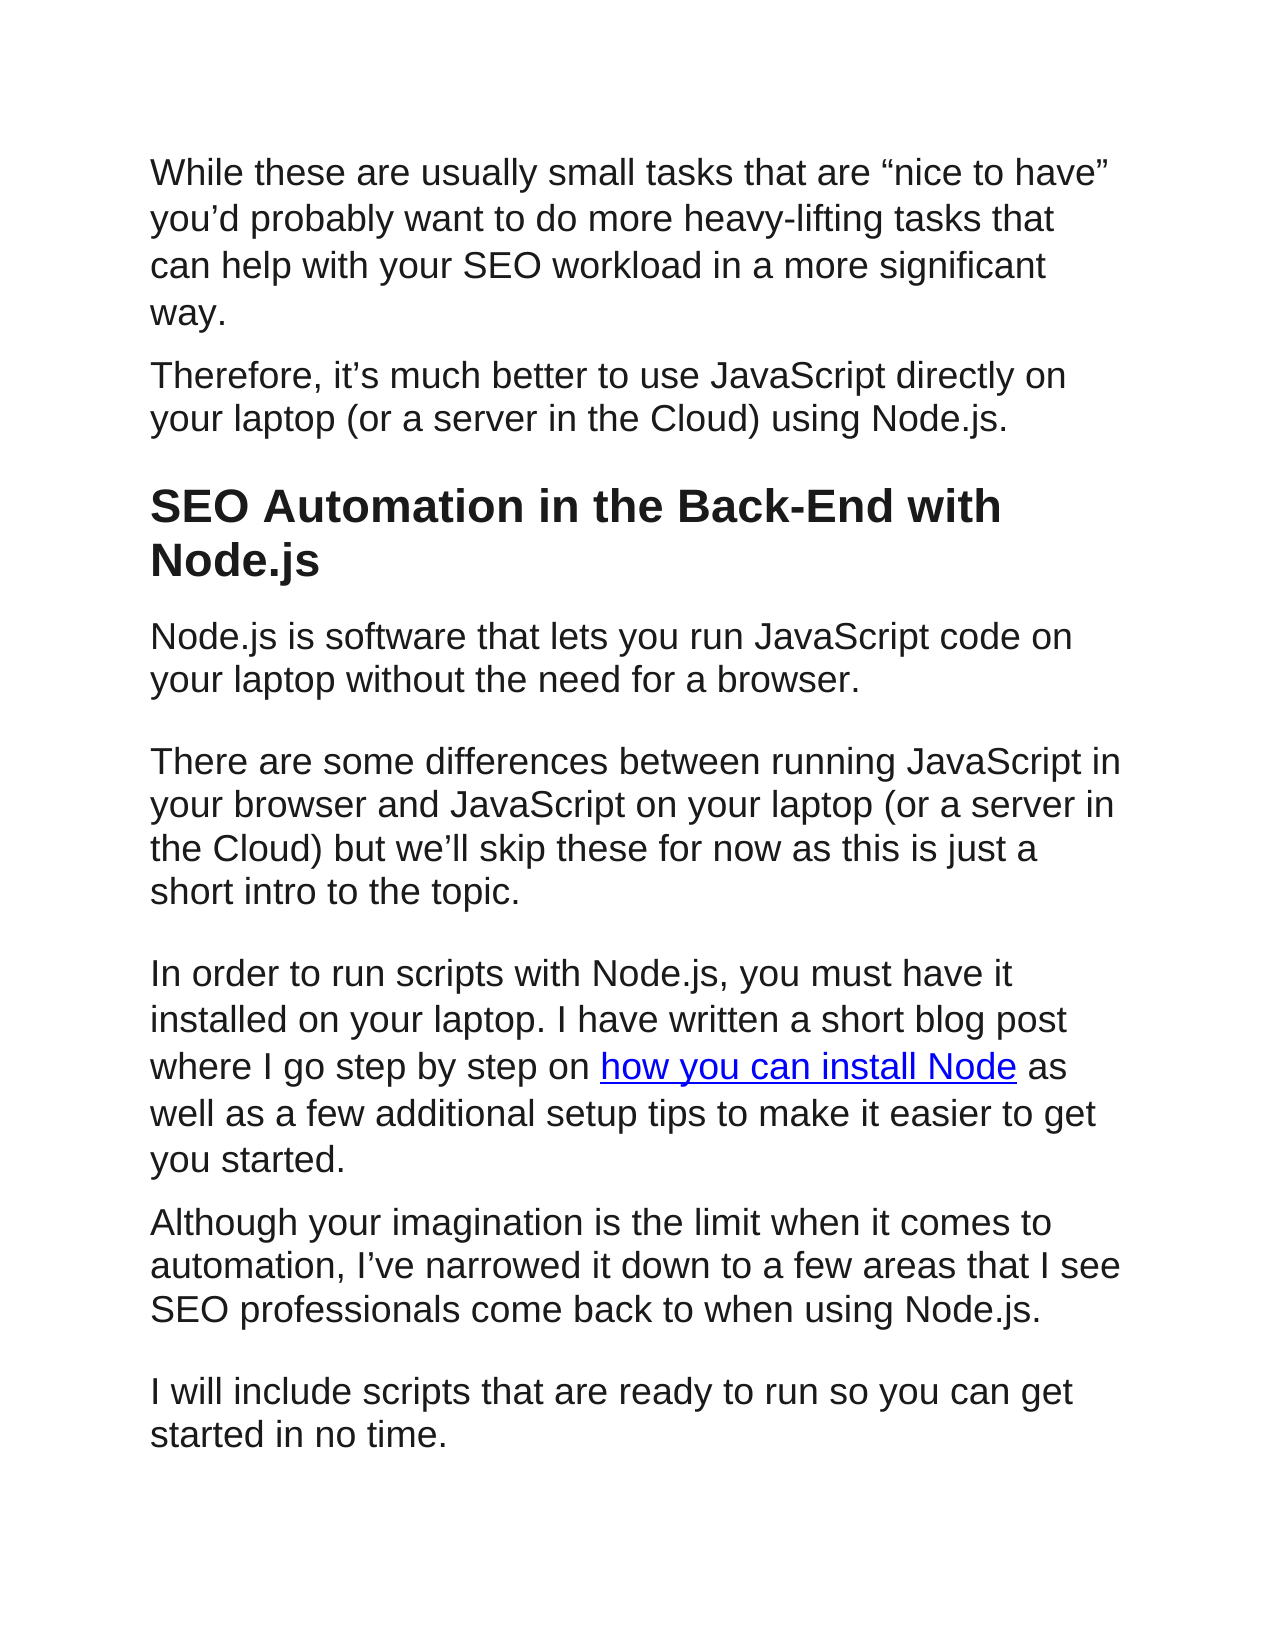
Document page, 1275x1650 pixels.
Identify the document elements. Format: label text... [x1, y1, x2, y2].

text Therefore, it’s much better to use JavaScript directly on your laptop (or a server in the Cloud) using Node.js. [150, 353, 1125, 439]
text Node.js is software that lets you run JavaScript code on your laptop without the need for a browser. [150, 614, 1125, 701]
text I will include scripts that are ready to run so you can get started in no time. [150, 1369, 1125, 1455]
subtitle SEO Automation in the Back-End with Node.js [150, 478, 1125, 586]
text Although your imagination is the limit when it comes to automation, I’ve narrowed it down to a few areas that I see SEO professionals come back to when using Node.js. [150, 1201, 1125, 1330]
text In order to run scripts with Node.js, you must have it installed on your laptop. I have written a short blog post where I go step by step on how you can install Node as well as a few additional setup tips to make it easier to get you started. [150, 951, 1125, 1181]
text While these are usually small tasks that are “nice to have” you’d probably want to do more heavy-lifting tasks that can help with your SEO workload in a more significant way. [150, 150, 1125, 333]
text There are some differences between running JavaScript in your browser and JavaScript on your laptop (or a server in the Cloud) but we’ll skip these for now as this is just a short intro to the topic. [150, 739, 1125, 912]
